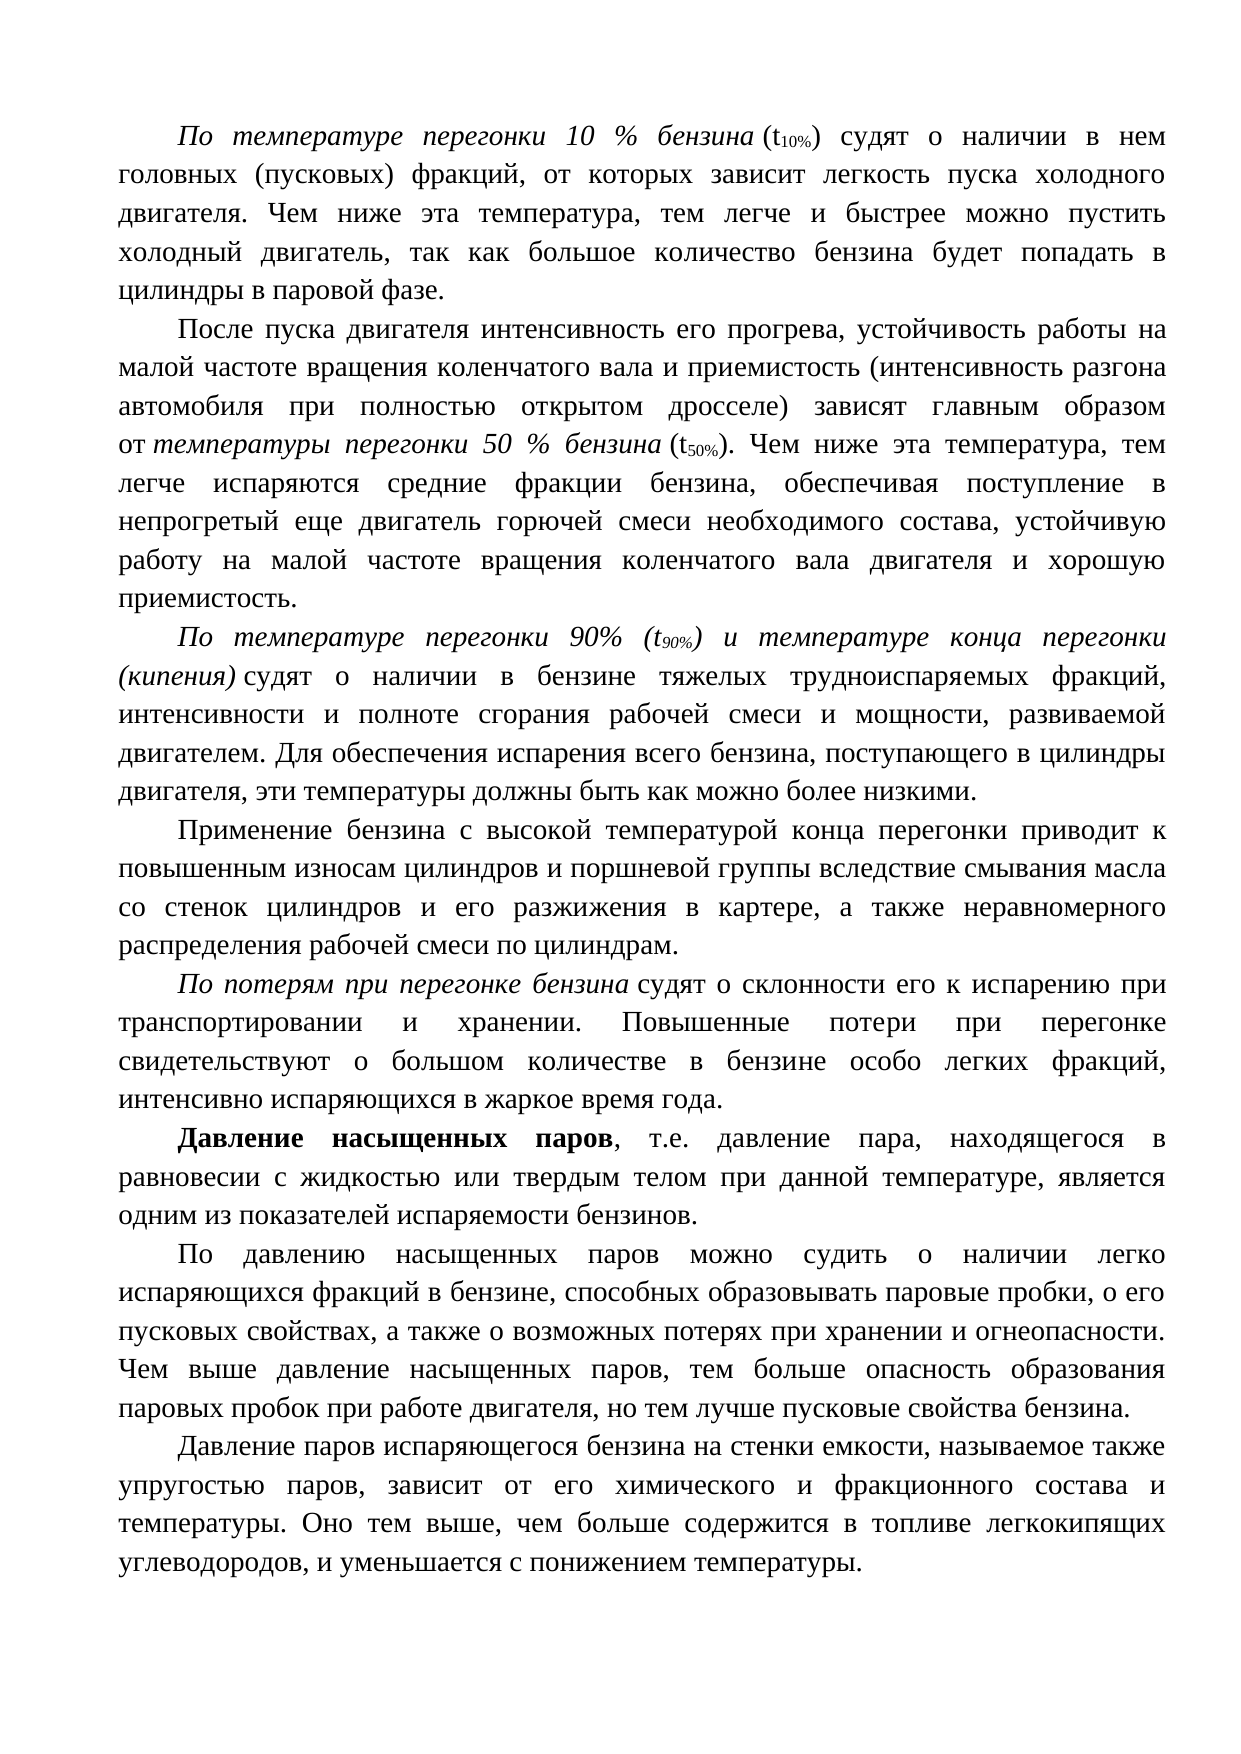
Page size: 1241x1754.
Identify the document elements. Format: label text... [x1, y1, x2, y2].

text Давление насыщенных паров, т.е. давление пара, находящегося в равновесии с жидкостью или твердым телом при данной температуре, является одним из показателей испаряемости бензинов. [118, 1120, 1167, 1231]
text По температуре перегонки 90% (t90%) и температуре конца перегонки (кипения) судят о наличии в бензине тяжелых трудноиспаряемых фракций, интенсивности и полноте сгорания рабочей смеси и мощности, развиваемой двигателем. Для обеспечения испарения всего бензина, поступающего в цилиндры двигателя, эти температуры должны быть как можно более низкими. [118, 619, 1167, 807]
text Применение бензина с высокой температурой конца перегонки приводит к повышенным износам цилиндров и поршневой группы вследствие смывания масла со стенок цилиндров и его разжижения в картере, а также неравномерного распределения рабочей смеси по цилиндрам. [118, 812, 1167, 961]
text После пуска двигателя интенсивность его прогрева, устойчивость работы на малой частоте вращения коленчатого вала и приемистость (интенсивность разгона автомобиля при полностью открытом дросселе) зависят главным образом от температуры перегонки 50 % бензина (t50%). Чем ниже эта температура, тем легче испаряются средние фракции бензина, обеспечивая поступление в непрогретый еще двигатель горючей смеси необходимого состава, устойчивую работу на малой частоте вращения коленчатого вала двигателя и хорошую приемистость. [118, 311, 1167, 614]
text По температуре перегонки 10 % бензина (t10%) судят о наличии в нем головных (пусковых) фракций, от которых зависит легкость пуска холодного двигателя. Чем ниже эта температура, тем легче и быстрее можно пустить холодный двигатель, так как большое количество бензина будет попадать в цилиндры в паровой фазе. [118, 118, 1167, 306]
text По потерям при перегонке бензина судят о склонности его к испарению при транспортировании и хранении. Повышенные потери при перегонке свидетельствуют о большом количестве в бензине особо легких фракций, интенсивно испаряющихся в жаркое время года. [118, 966, 1167, 1115]
text По давлению насыщенных паров можно судить о наличии легко испаряющихся фракций в бензине, способных образовывать паровые пробки, о его пусковых свойствах, а также о возможных потерях при хранении и огнеопасности. Чем выше давление насыщенных паров, тем больше опасность образования паровых пробок при работе двигателя, но тем лучше пусковые свойства бензина. [118, 1236, 1167, 1423]
text Давление паров испаряющегося бензина на стенки емкости, называемое также упругостью паров, зависит от его химического и фракционного состава и температуры. Оно тем выше, чем больше содержится в топливе легкокипящих углеводородов, и уменьшается с понижением температуры. [118, 1428, 1167, 1578]
